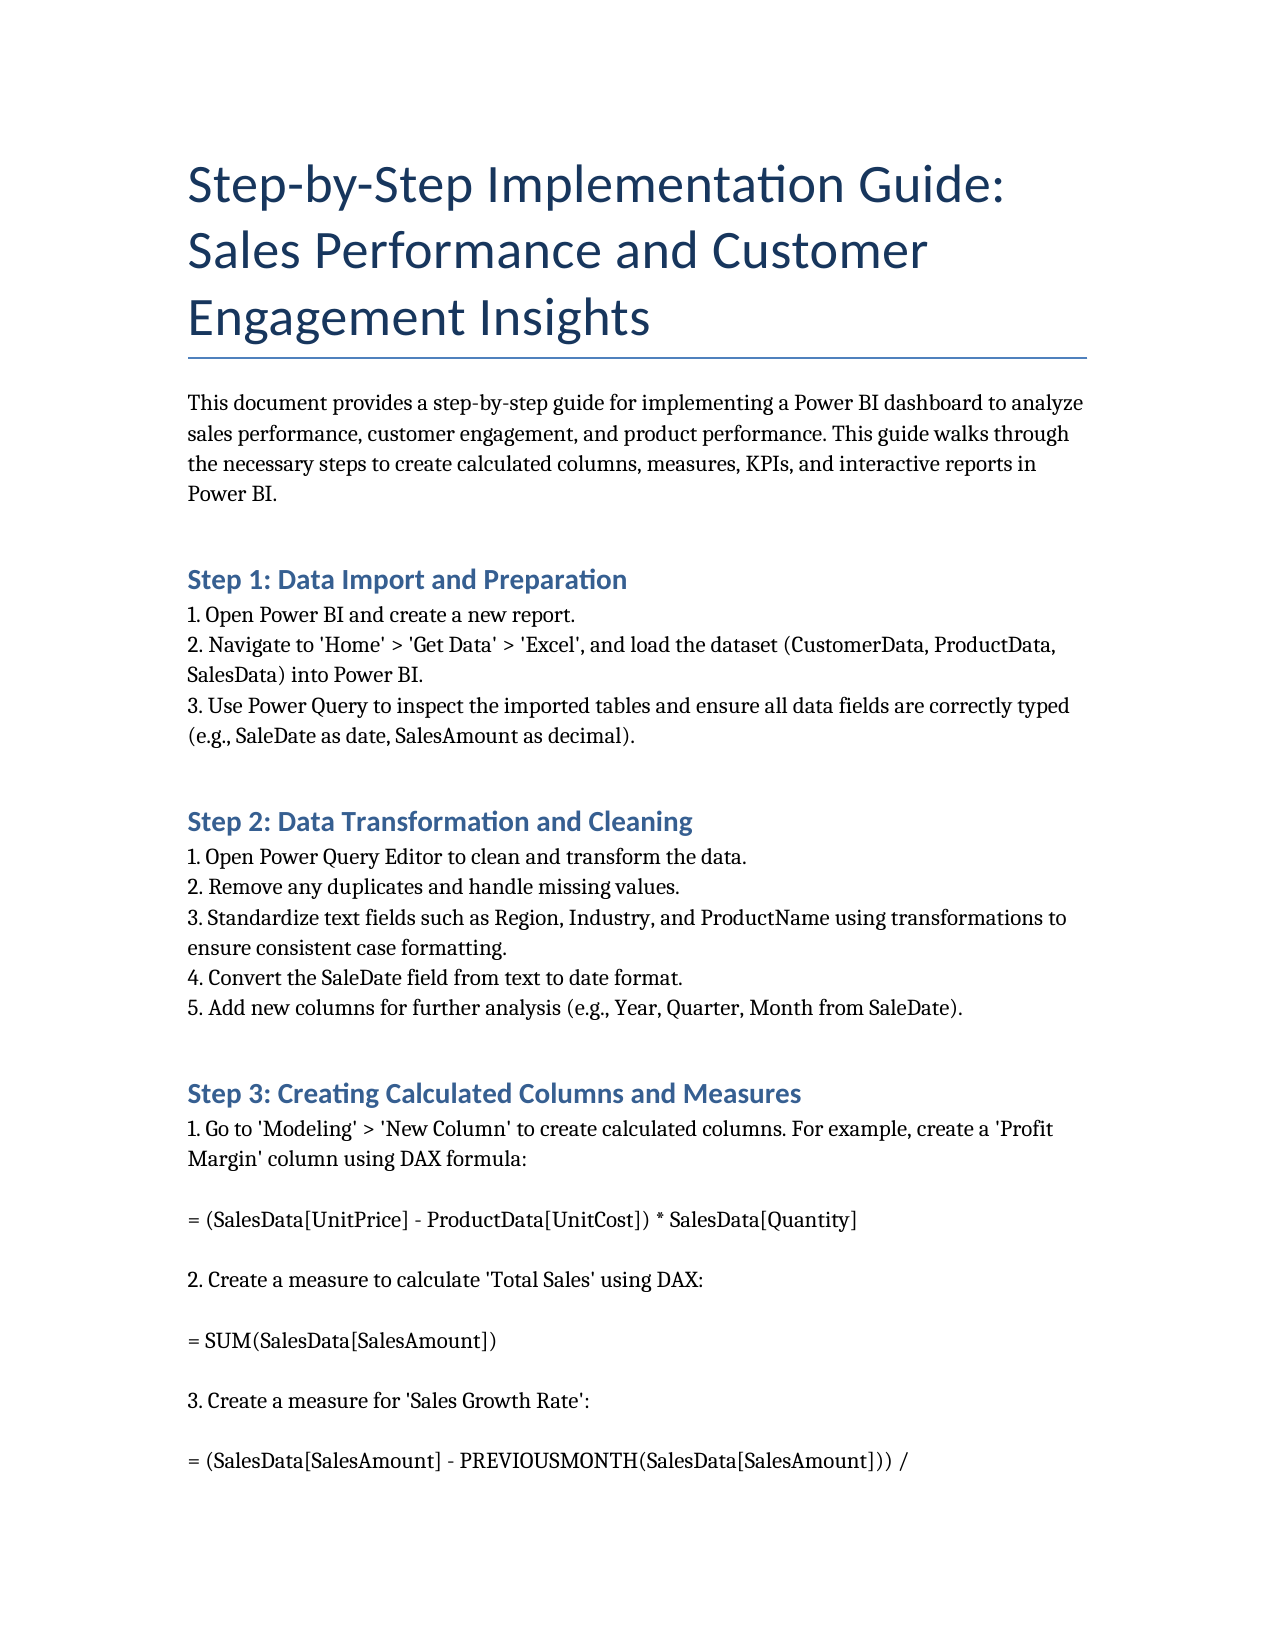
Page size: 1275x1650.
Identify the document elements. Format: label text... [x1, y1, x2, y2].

subtitle Step 1: Data Import and Preparation [187, 561, 1087, 597]
text This document provides a step-by-step guide for implementing a Power BI dashboard to analyze sales performance, customer engagement, and product performance. This guide walks through the necessary steps to create calculated columns, measures, KPIs, and interactive reports in Power BI. [187, 390, 1087, 507]
subtitle Step 2: Data Transformation and Cleaning [187, 803, 1087, 838]
title Step-by-Step Implementation Guide: Sales Performance and Customer Engagement Insights [187, 150, 1087, 359]
text 1. Open Power BI and create a new report. 2. Navigate to 'Home' > 'Get Data' > 'Excel', and load the dataset (CustomerData, ProductData, SalesData) into Power BI. 3. Use Power Query to inspect the imported tables and ensure all data fields are correctly typed (e.g., SaleDate as date, SalesAmount as decimal). [187, 602, 1087, 749]
text 1. Open Power Query Editor to clean and transform the data. 2. Remove any duplicates and handle missing values. 3. Standardize text fields such as Region, Industry, and ProductName using transformations to ensure consistent case formatting. 4. Convert the SaleDate field from text to date format. 5. Add new columns for further analysis (e.g., Year, Quarter, Month from SaleDate). [187, 844, 1087, 1021]
subtitle Step 3: Creating Calculated Columns and Measures [187, 1075, 1087, 1111]
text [187, 1116, 1087, 1475]
